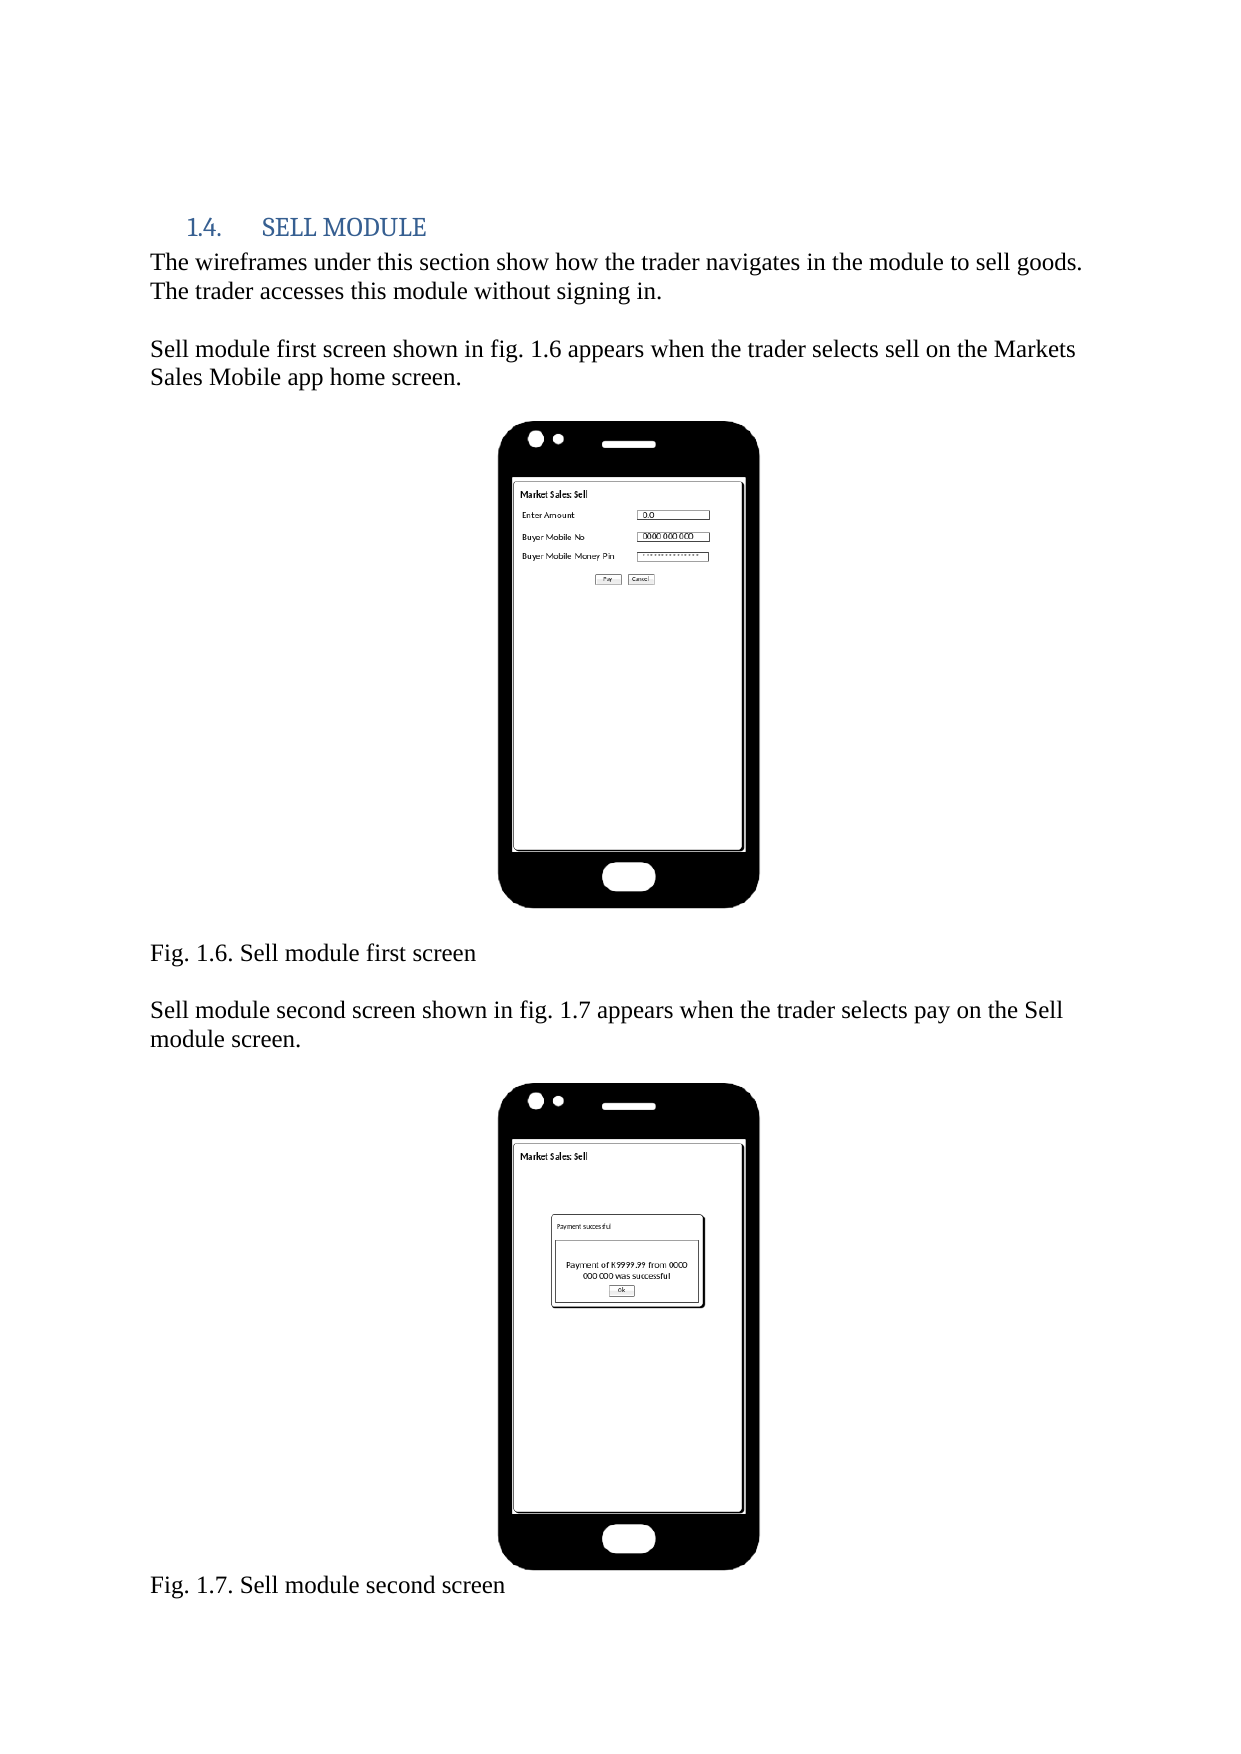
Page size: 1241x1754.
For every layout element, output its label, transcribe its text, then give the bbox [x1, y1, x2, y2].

subtitle SELL MODULE [187, 212, 1090, 243]
text Sell module first screen shown in fig. 1.6 appears when the trader selects sell on the Markets Sales Mobile app home screen. [150, 334, 1090, 391]
text The wireframes under this section show how the trader navigates in the module to sell goods. The trader accesses this module without signing in. [150, 247, 1090, 305]
text Fig. 1.6. Sell module first screen [150, 938, 1090, 966]
text Sell module second screen shown in fig. 1.7 appears when the trader selects pay on the Sell module screen. [150, 995, 1090, 1053]
text Fig. 1.7. Sell module second screen [150, 1571, 1090, 1599]
